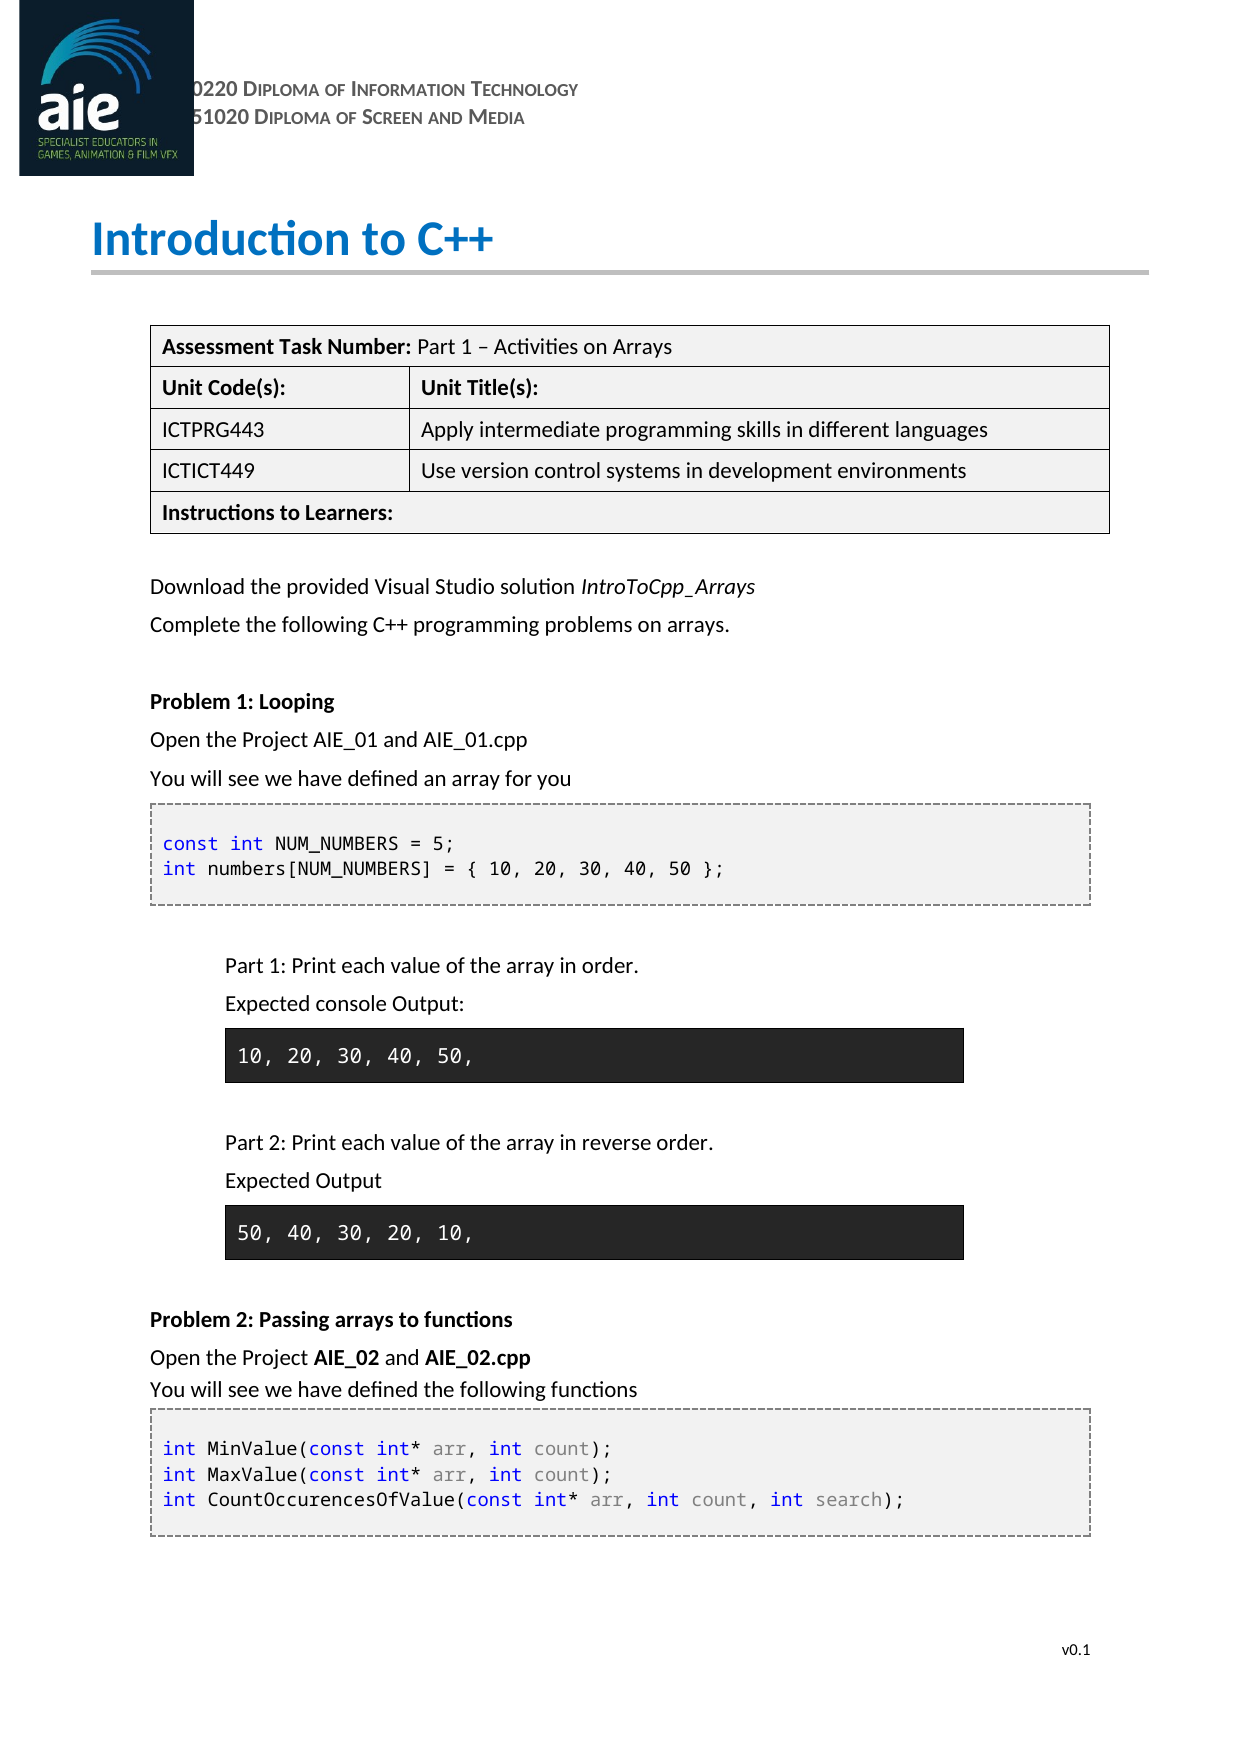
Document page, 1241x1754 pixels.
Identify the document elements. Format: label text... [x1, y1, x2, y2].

text Open the Project AIE_01 and AIE_01.cpp [150, 726, 1090, 754]
table_cell Unit Code(s): [151, 367, 409, 408]
text Complete the following C++ programming problems on arrays. [150, 610, 1090, 638]
title Introduction to C++ [91, 207, 1149, 270]
text Part 2: Print each value of the array in reverse order. [225, 1128, 1090, 1156]
table_cell Use version control systems in development environments [410, 450, 1109, 491]
table_header const int NUM_NUMBERS = 5; int numbers[NUM_NUMBERS] = { 10, 20, 30, 40, 50 }; [151, 803, 1090, 904]
text Download the provided Visual Studio solution IntroToCpp_Arrays [150, 572, 1090, 600]
text Expected console Output: [225, 989, 1090, 1017]
table_cell ICTICT449 [151, 450, 409, 491]
text Problem 1: Looping [150, 687, 1090, 715]
text You will see we have defined an array for you [150, 764, 1090, 792]
table_cell ICTPRG443 [151, 409, 409, 449]
table_cell Unit Title(s): [410, 367, 1109, 408]
table_header int MinValue(const int* arr, int count); int MaxValue(const int* arr, int count); int CountOccurencesOfValue(const int* arr, int count, int search); [151, 1408, 1090, 1535]
table_header 50, 40, 30, 20, 10, [226, 1206, 963, 1259]
table_header Assessment Task Number: Part 1 – Activities on Arrays [151, 326, 1109, 366]
table_header 10, 20, 30, 40, 50, [226, 1029, 963, 1082]
text Problem 2: Passing arrays to functions [150, 1305, 1090, 1333]
picture [18, 0, 194, 176]
text Part 1: Print each value of the array in order. [225, 951, 1090, 979]
table_cell Instructions to Learners: [151, 492, 1109, 532]
text Open the Project AIE_02 and AIE_02.cpp You will see we have defined the following functions [150, 1343, 1090, 1404]
table_cell Apply intermediate programming skills in different languages [410, 409, 1109, 449]
text Expected Output [225, 1166, 1090, 1194]
